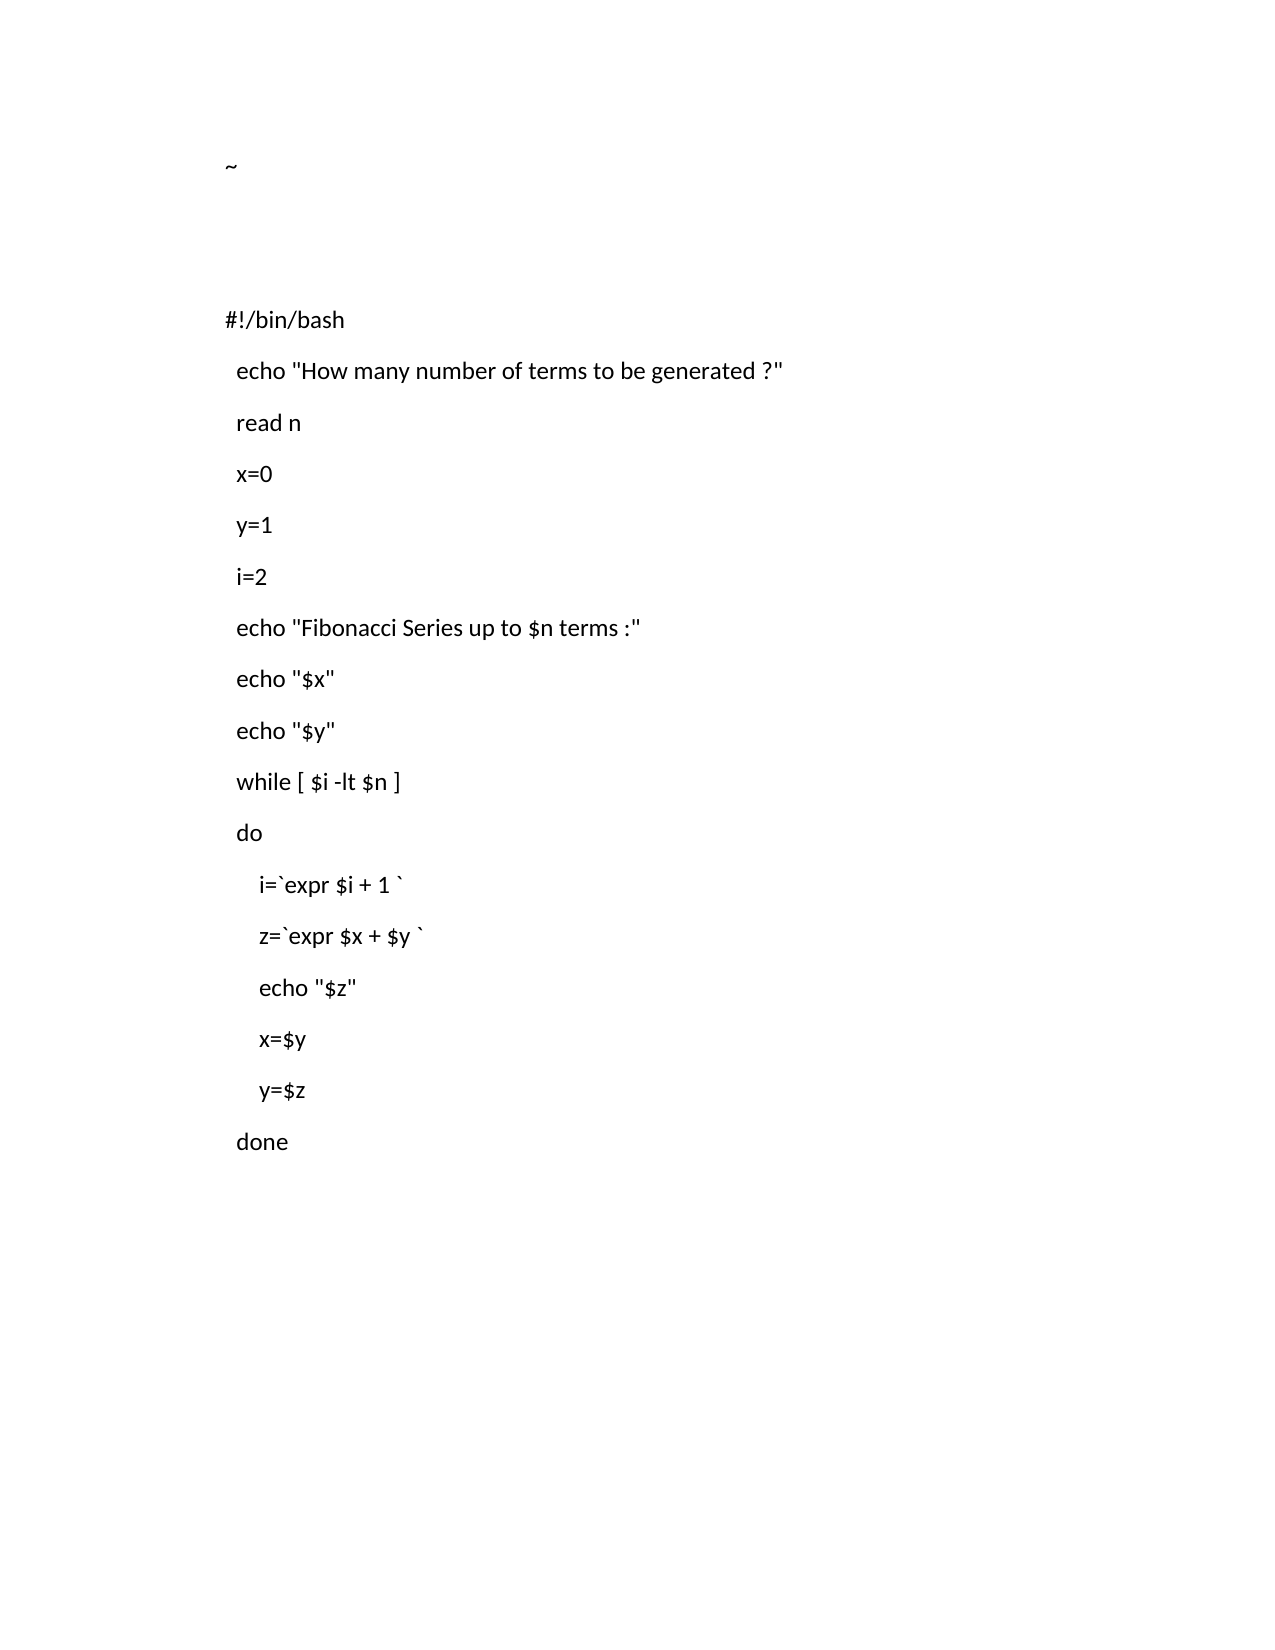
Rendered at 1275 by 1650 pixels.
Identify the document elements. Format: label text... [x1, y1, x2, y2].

text echo "$z" [225, 972, 1125, 1002]
text #!/bin/bash [225, 304, 1125, 334]
text echo "$x" [225, 663, 1125, 694]
text y=$z [225, 1074, 1125, 1105]
text ~ [225, 150, 1125, 181]
text echo "Fibonacci Series up to $n terms :" [225, 612, 1125, 643]
text z=`expr $x + $y ` [225, 920, 1125, 951]
text while [ $i -lt $n ] [225, 766, 1125, 797]
text echo "$y" [225, 715, 1125, 745]
text y=1 [225, 509, 1125, 540]
text i=2 [225, 561, 1125, 591]
text do [225, 818, 1125, 848]
text echo "How many number of terms to be generated ?" [225, 355, 1125, 386]
text i=`expr $i + 1 ` [225, 869, 1125, 899]
text x=0 [225, 458, 1125, 489]
text x=$y [225, 1023, 1125, 1053]
text read n [225, 407, 1125, 437]
text done [225, 1126, 1125, 1156]
